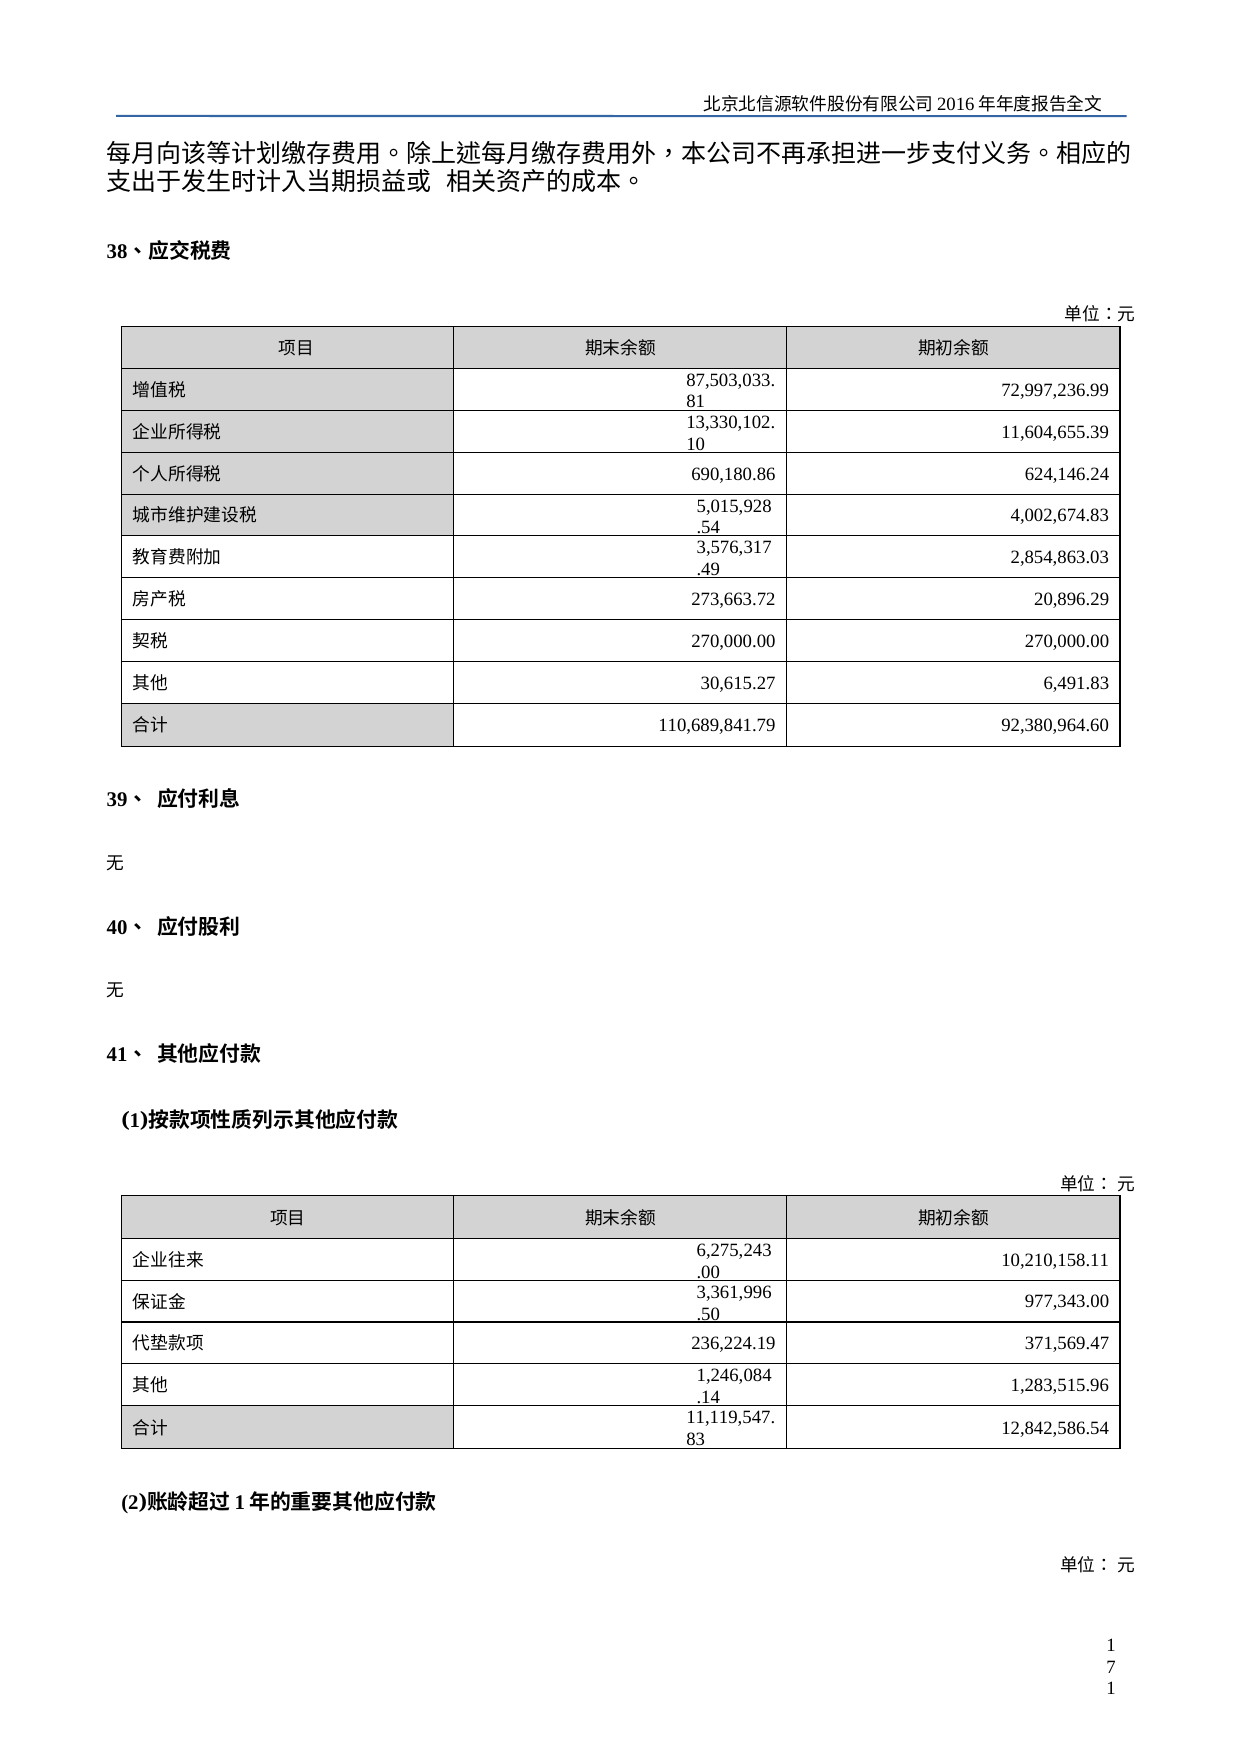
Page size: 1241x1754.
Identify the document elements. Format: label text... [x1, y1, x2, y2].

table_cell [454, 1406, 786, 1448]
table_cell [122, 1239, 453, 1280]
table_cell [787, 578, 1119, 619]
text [106, 142, 1135, 198]
text (2)账龄超过1年的重要其他应付款 [106, 1487, 1135, 1515]
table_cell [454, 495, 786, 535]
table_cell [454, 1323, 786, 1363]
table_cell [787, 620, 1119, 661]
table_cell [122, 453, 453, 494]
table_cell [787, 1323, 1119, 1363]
text 单位： 元 [106, 1171, 1135, 1195]
text 39、 应付利息 [106, 784, 1135, 813]
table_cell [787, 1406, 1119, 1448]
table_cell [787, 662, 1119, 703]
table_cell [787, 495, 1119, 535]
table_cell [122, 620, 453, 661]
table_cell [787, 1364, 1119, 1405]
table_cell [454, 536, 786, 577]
text 单位： 元 [106, 1553, 1135, 1577]
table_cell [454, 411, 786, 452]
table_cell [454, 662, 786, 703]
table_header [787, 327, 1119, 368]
text 41、 其他应付款 [106, 1039, 1135, 1068]
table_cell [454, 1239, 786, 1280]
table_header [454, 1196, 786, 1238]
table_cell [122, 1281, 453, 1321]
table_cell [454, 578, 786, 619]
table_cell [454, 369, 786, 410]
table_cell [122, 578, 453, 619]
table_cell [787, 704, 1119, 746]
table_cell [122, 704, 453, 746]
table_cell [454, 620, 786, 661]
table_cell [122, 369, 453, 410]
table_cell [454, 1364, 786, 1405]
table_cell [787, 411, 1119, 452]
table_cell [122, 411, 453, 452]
text 单位：元 [106, 302, 1135, 326]
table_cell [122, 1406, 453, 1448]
text 无 [106, 978, 1135, 1002]
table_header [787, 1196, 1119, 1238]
text 38、应交税费 [106, 236, 1135, 264]
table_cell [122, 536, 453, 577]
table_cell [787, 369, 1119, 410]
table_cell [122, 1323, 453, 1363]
text (1)按款项性质列示其他应付款 [106, 1105, 1135, 1134]
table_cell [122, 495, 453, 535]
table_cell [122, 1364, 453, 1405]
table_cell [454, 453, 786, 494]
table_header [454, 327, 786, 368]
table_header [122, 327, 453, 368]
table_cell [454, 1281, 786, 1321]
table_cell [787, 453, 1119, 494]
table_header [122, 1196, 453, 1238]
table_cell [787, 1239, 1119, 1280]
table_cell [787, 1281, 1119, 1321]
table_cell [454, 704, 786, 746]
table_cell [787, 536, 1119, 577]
text 40、 应付股利 [106, 912, 1135, 940]
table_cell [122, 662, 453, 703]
text 无 [106, 850, 1135, 874]
